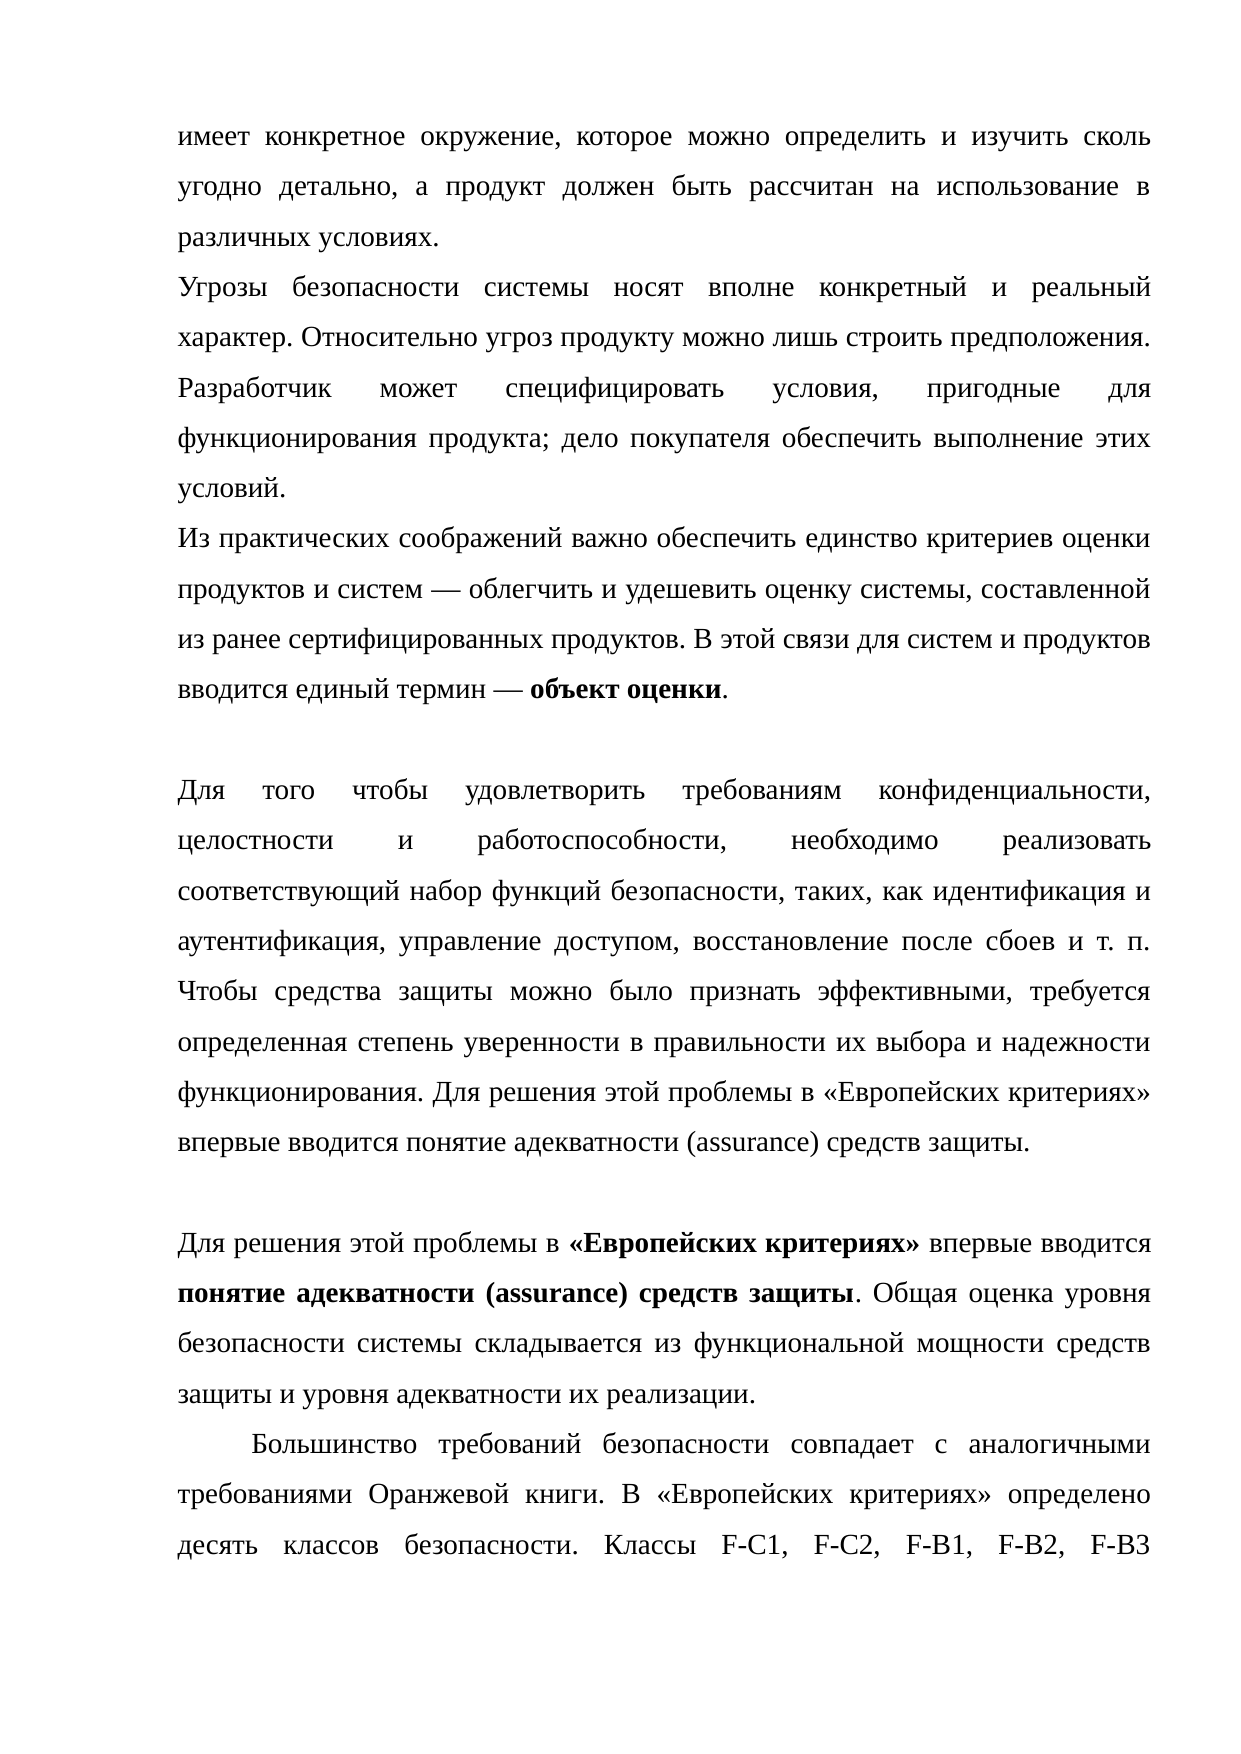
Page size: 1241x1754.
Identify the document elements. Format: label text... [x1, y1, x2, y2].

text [177, 1426, 1152, 1560]
text Для того чтобы удовлетворить требованиям конфиденциальности, целостности и работоспособности, необходимо реализовать соответствующий набор функций безопасности, таких, как идентификация и аутентификация, управление доступом, восстановление после сбоев и т. п. Чтобы средства защиты можно было признать эффективными, требуется определенная степень уверенности в правильности их выбора и надежности функционирования. Для решения этой проблемы в «Европейских критериях» впервые вводится понятие адекватности (assurance) средств защиты. [177, 772, 1152, 1158]
text Из практических соображений важно обеспечить единство критериев оценки продуктов и систем — облегчить и удешевить оценку системы, составленной из ранее сертифицированных продуктов. В этой связи для систем и продуктов вводится единый термин — объект оценки. [177, 521, 1152, 705]
text Угрозы безопасности системы носят вполне конкретный и реальный характер. Относительно угроз продукту можно лишь строить предположения. Разработчик может специфицировать условия, пригодные для функционирования продукта; дело покупателя обеспечить выполнение этих условий. [177, 269, 1152, 504]
text Для решения этой проблемы в «Европейских критериях» впервые вводится понятие адекватности (assurance) средств защиты. Общая оценка уровня безопасности системы складывается из функциональной мощности средств защиты и уровня адекватности их реализации. [177, 1225, 1152, 1409]
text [177, 118, 1152, 252]
